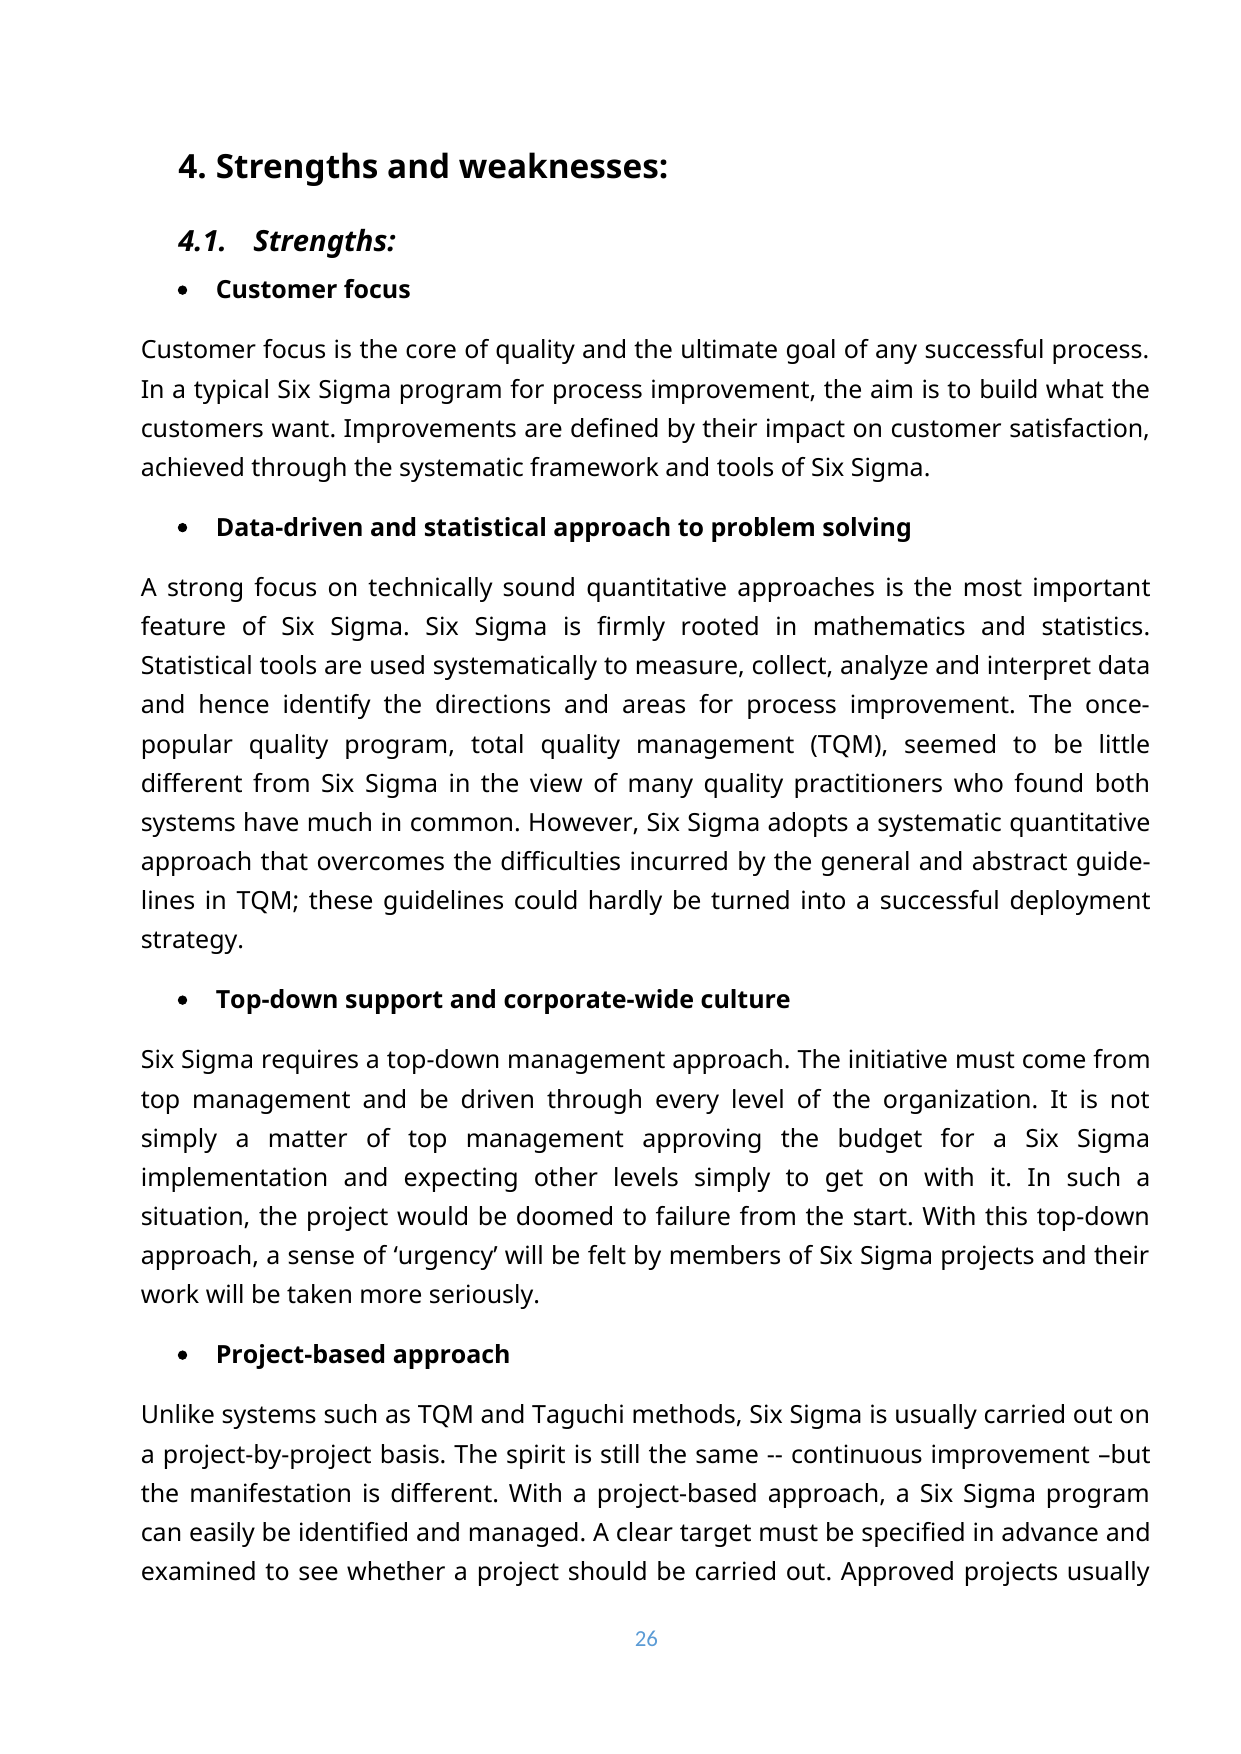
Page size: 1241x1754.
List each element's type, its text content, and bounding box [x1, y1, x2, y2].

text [141, 1397, 1152, 1588]
list Top-down support and corporate-wide culture [178, 982, 1152, 1016]
list Data-driven and statistical approach to problem solving [178, 510, 1152, 544]
text Six Sigma requires a top-down management approach. The initiative must come from top management and be driven through every level of the organization. It is not simply a matter of top management approving the budget for a Six Sigma implementation and expecting other levels simply to get on with it. In such a situation, the project would be doomed to failure from the start. With this top-down approach, a sense of ‘urgency’ will be felt by members of Six Sigma projects and their work will be taken more seriously. [141, 1042, 1152, 1311]
list Project-based approach [178, 1337, 1152, 1371]
list Customer focus [178, 272, 1152, 306]
text Customer focus is the core of quality and the ultimate goal of any successful process. In a typical Six Sigma program for process improvement, the aim is to build what the customers want. Improvements are defined by their impact on customer satisfaction, achieved through the systematic framework and tools of Six Sigma. [141, 332, 1152, 484]
subtitle Strengths: [178, 220, 1152, 260]
text A strong focus on technically sound quantitative approaches is the most important feature of Six Sigma. Six Sigma is firmly rooted in mathematics and statistics. Statistical tools are used systematically to measure, collect, analyze and interpret data and hence identify the directions and areas for process improvement. The once-popular quality program, total quality management (TQM), seemed to be little different from Six Sigma in the view of many quality practitioners who found both systems have much in common. However, Six Sigma adopts a systematic quantitative approach that overcomes the difficulties incurred by the general and abstract guide-lines in TQM; these guidelines could hardly be turned into a successful deployment strategy. [141, 570, 1152, 956]
subtitle Strengths and weaknesses: [178, 143, 1152, 188]
